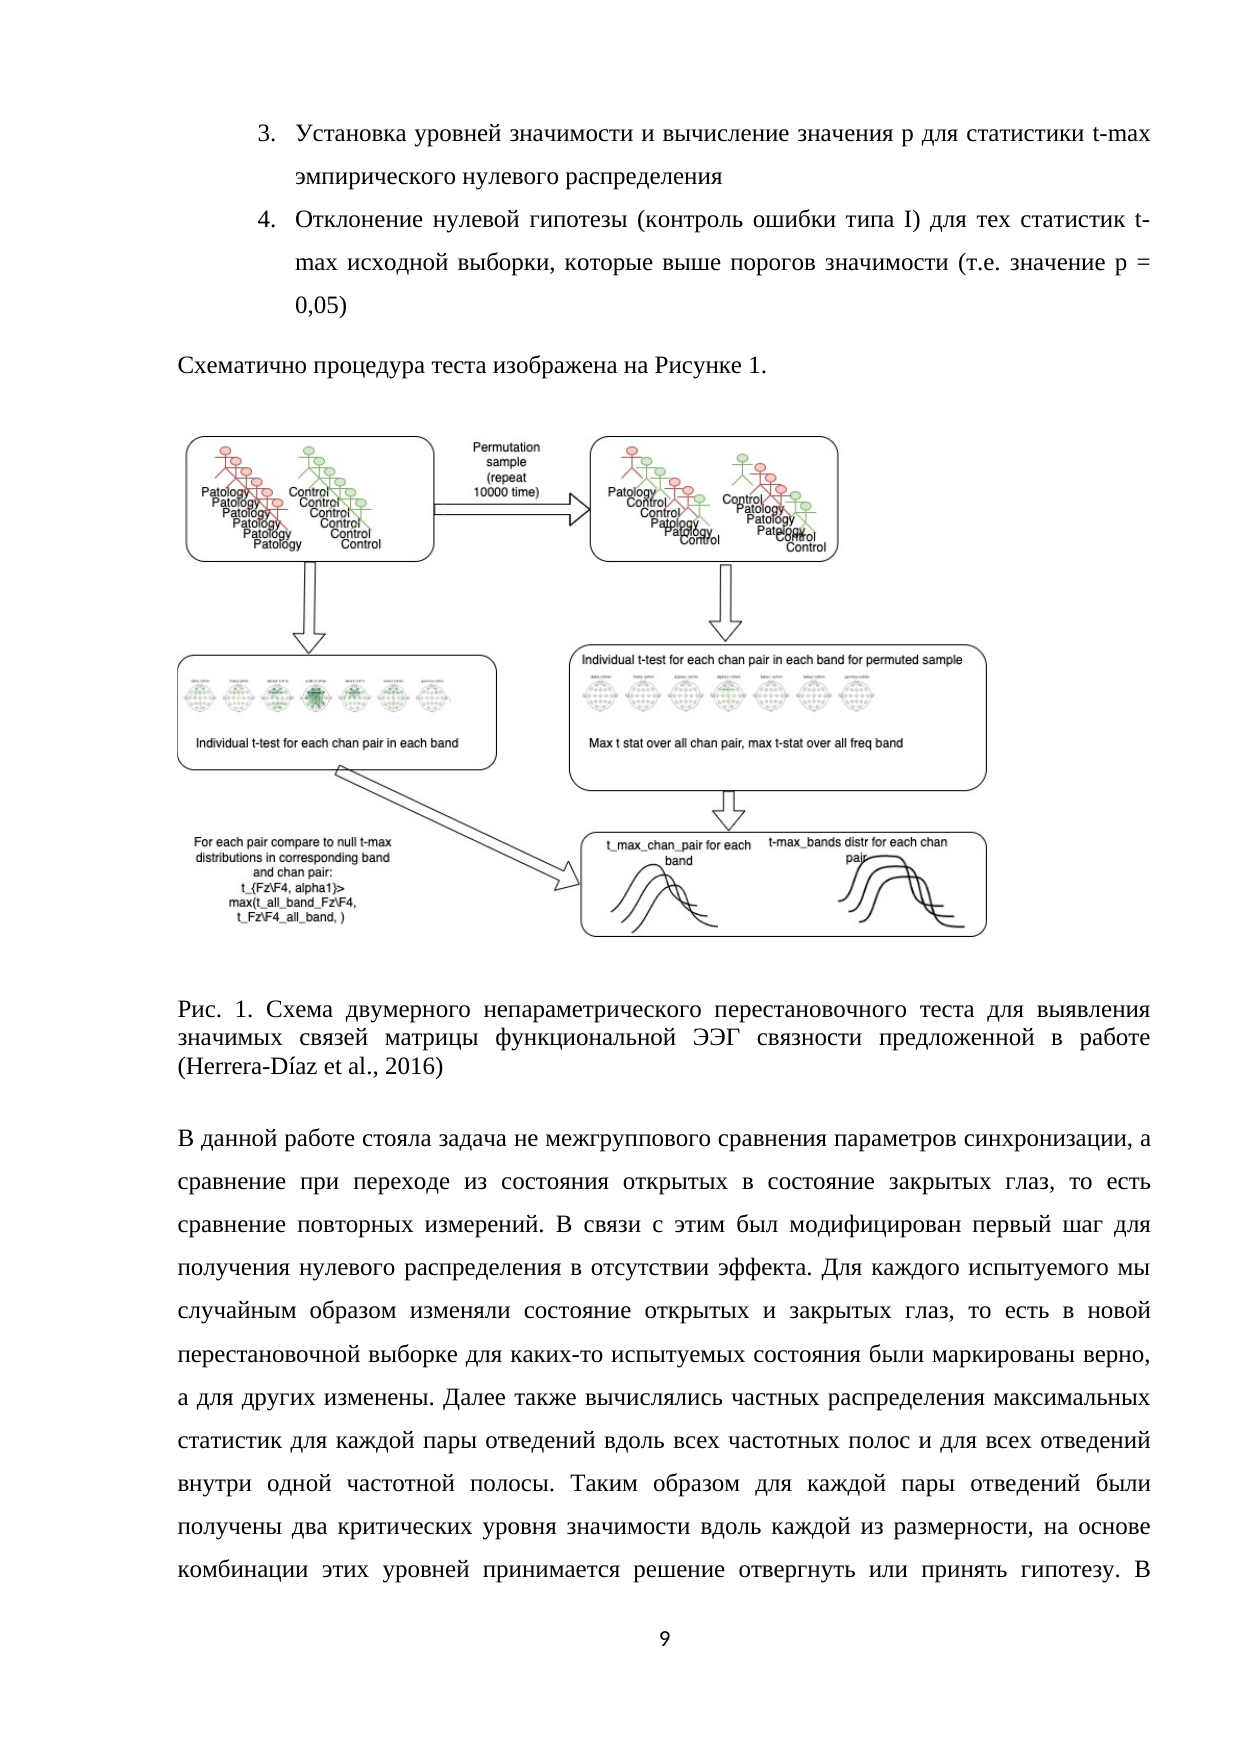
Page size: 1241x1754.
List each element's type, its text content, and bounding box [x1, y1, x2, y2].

list Отклонение нулевой гипотезы (контроль ошибки типа I) для тех статистик t-max исходной выборки, которые выше порогов значимости (т.е. значение p = 0,05) [257, 204, 1152, 319]
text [177, 1123, 1152, 1583]
text Рис. 1. Схема двумерного непараметрического перестановочного теста для выявления значимых связей матрицы функциональной ЭЭГ связности предложенной в работе (Herrera-Díaz et al., 2016) [177, 994, 1152, 1080]
text Схематично процедура теста изображена на Рисунке 1. [177, 350, 1152, 379]
list Установка уровней значимости и вычисление значения p для статистики t-max эмпирического нулевого распределения [257, 118, 1152, 190]
picture [177, 436, 988, 937]
